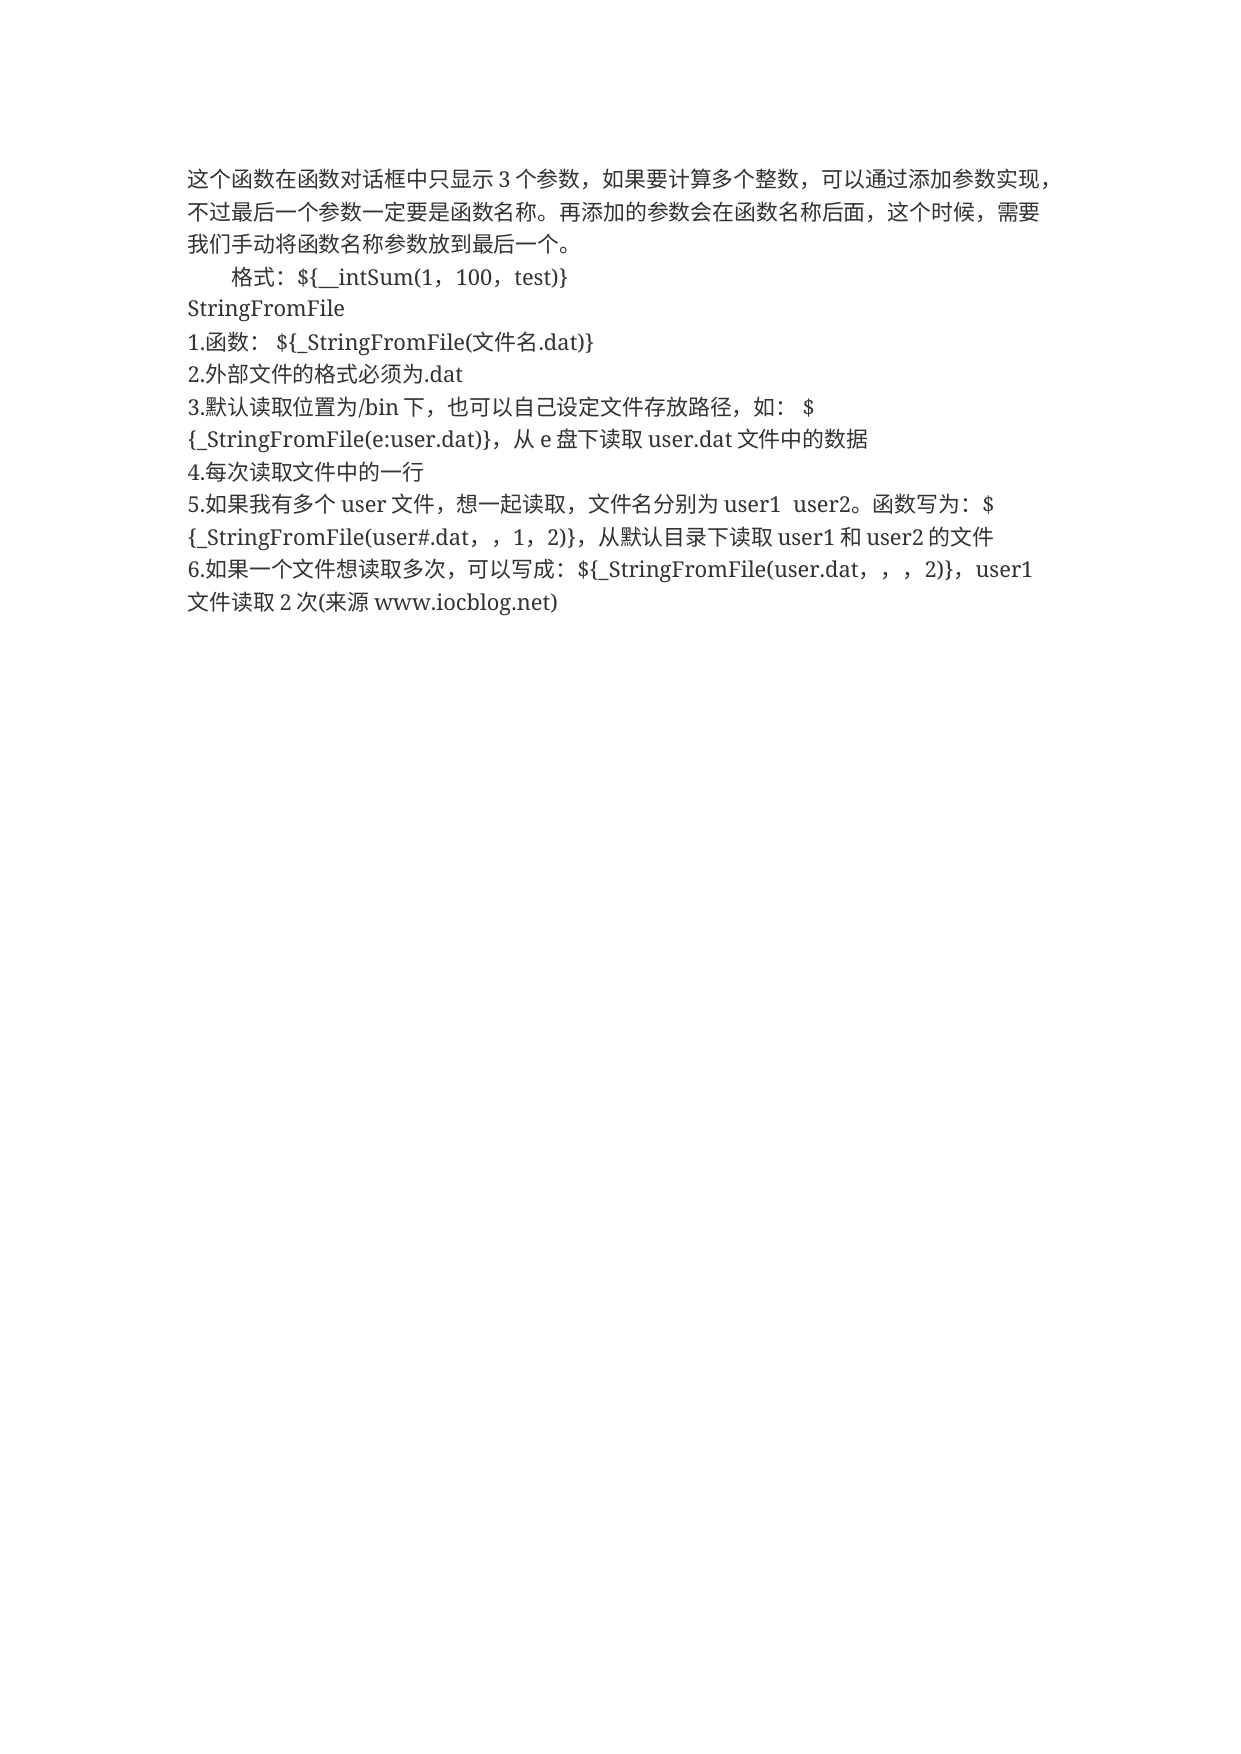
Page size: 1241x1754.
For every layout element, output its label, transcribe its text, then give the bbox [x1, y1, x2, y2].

text 格式：${__intSum(1，100，test)} StringFromFile [187, 259, 1053, 324]
text 4.每次读取文件中的一行 [187, 454, 1053, 487]
text 3.默认读取位置为/bin下，也可以自己设定文件存放路径，如： ${_StringFromFile(e:user.dat)}，从e盘下读取user.dat文件中的数据 [187, 389, 1053, 454]
text 5.如果我有多个user文件，想一起读取，文件名分别为user1 user2。函数写为：${_StringFromFile(user#.dat，，1，2)}，从默认目录下读取user1和user2的文件 [187, 487, 1053, 552]
text 6.如果一个文件想读取多次，可以写成：${_StringFromFile(user.dat，，，2)}，user1文件读取2次(来源 www.iocblog.net) [187, 552, 1053, 617]
text 2.外部文件的格式必须为.dat [187, 357, 1053, 389]
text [187, 162, 1053, 259]
text 1.函数： ${_StringFromFile(文件名.dat)} [187, 324, 1053, 357]
